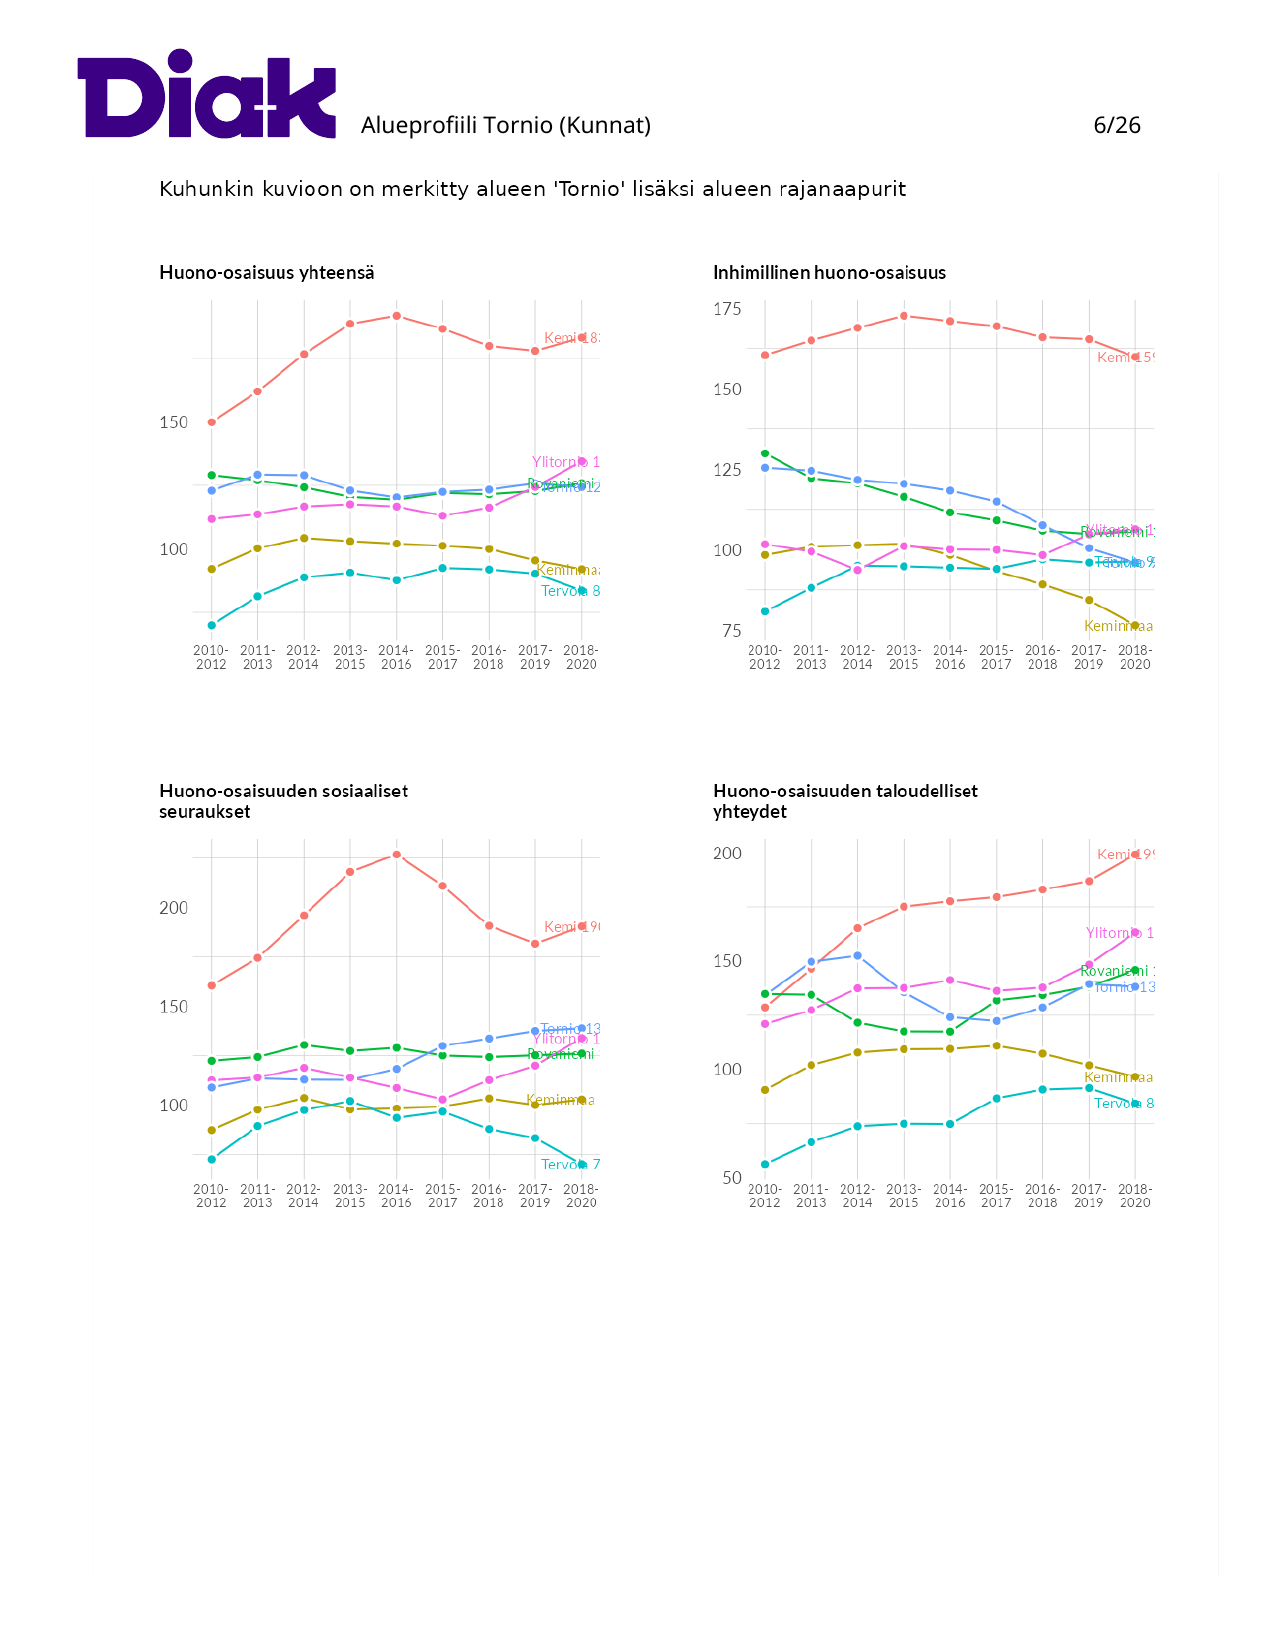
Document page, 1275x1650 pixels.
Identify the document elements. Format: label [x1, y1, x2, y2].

picture [93, 172, 1219, 1576]
